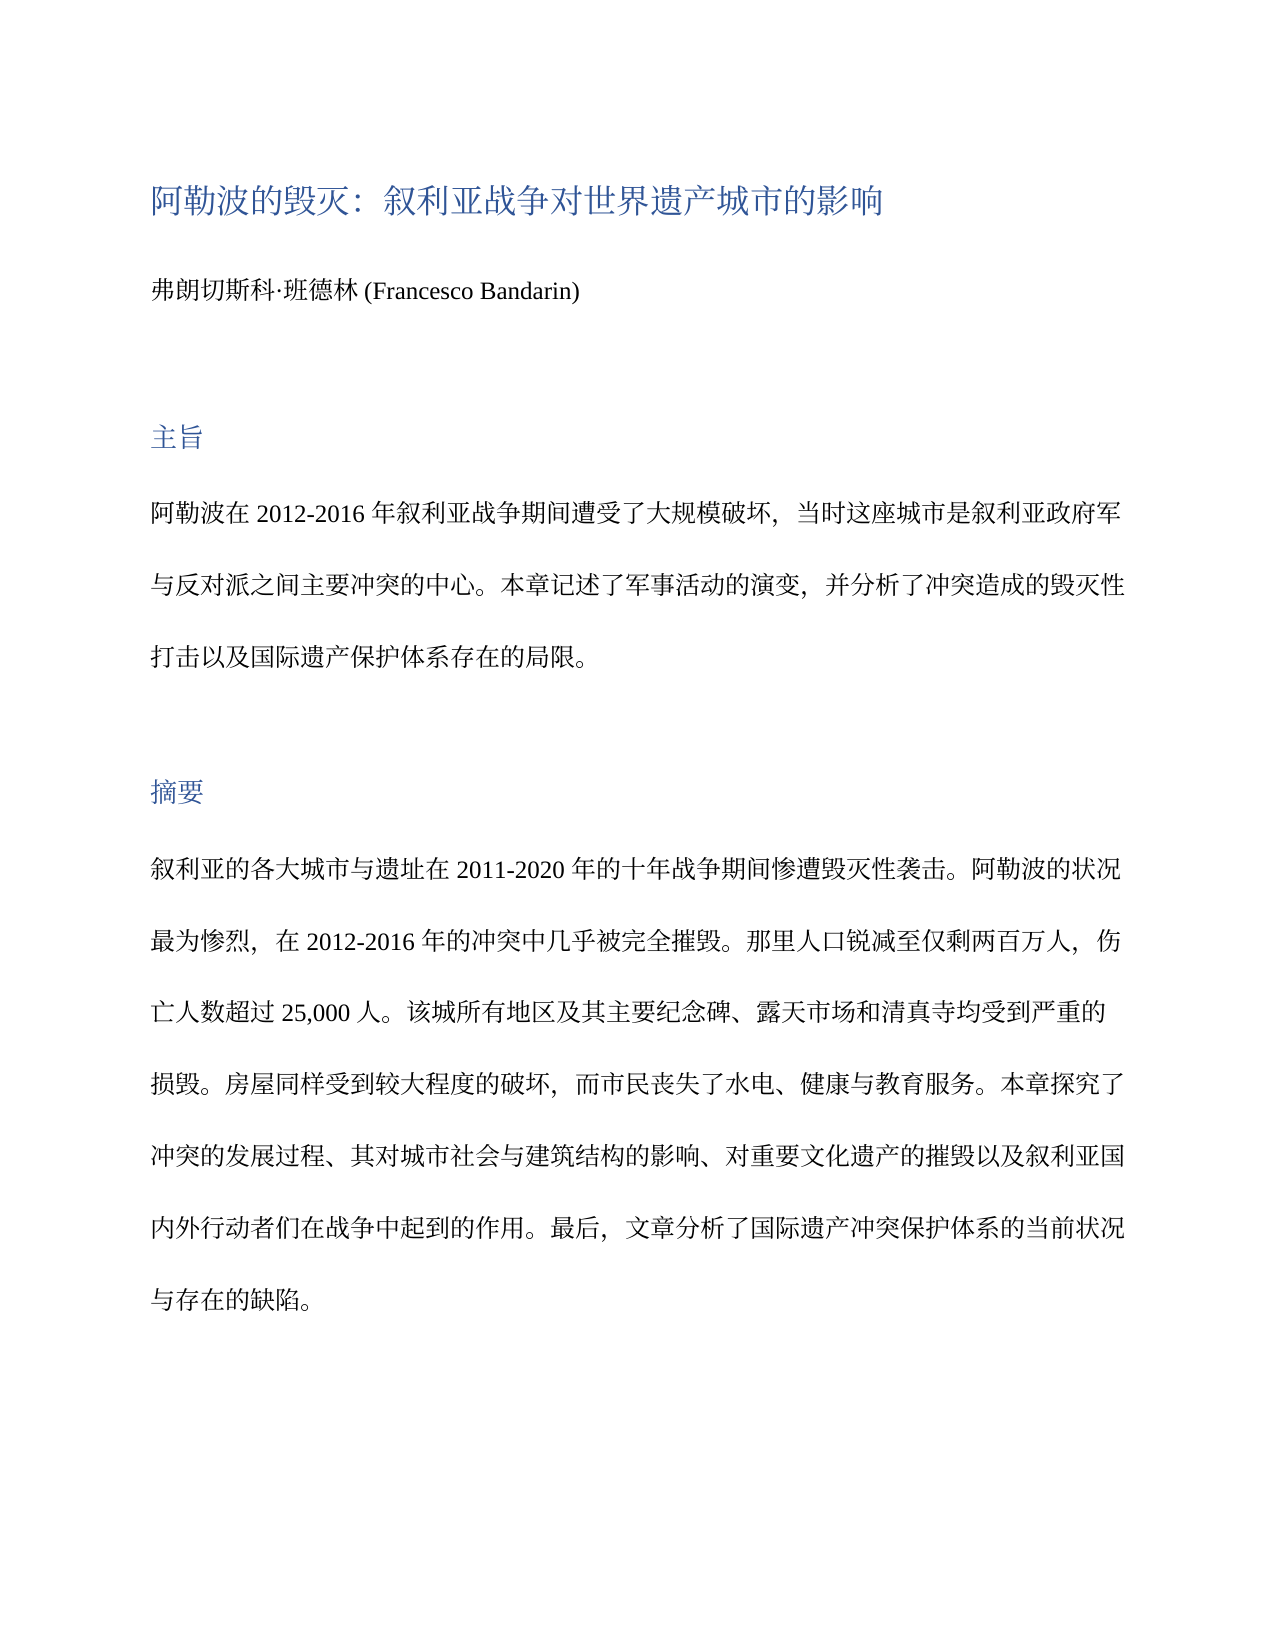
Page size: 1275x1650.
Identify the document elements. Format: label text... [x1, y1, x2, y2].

subtitle 主旨 [150, 416, 1125, 455]
text 叙利亚的各大城市与遗址在 2011-2020 年的十年战争期间惨遭毁灭性袭击。阿勒波的状况最为惨烈，在 2012-2016 年的冲突中几乎被完全摧毁。那里人口锐减至仅剩两百万人，伤亡人数超过 25,000 人。该城所有地区及其主要纪念碑、露天市场和清真寺均受到严重的损毁。房屋同样受到较大程度的破坏，而市民丧失了水电、健康与教育服务。本章探究了冲突的发展过程、其对城市社会与建筑结构的影响、对重要文化遗产的摧毁以及叙利亚国内外行动者们在战争中起到的作用。最后，文章分析了国际遗产冲突保护体系的当前状况与存在的缺陷。 [150, 849, 1125, 1316]
text 弗朗切斯科·班德林 (Francesco Bandarin) [150, 271, 1125, 307]
subtitle 摘要 [150, 771, 1125, 810]
subtitle 阿勒波的毁灭：叙利亚战争对世界遗产城市的影响 [150, 175, 1125, 223]
text 阿勒波在 2012-2016 年叙利亚战争期间遭受了大规模破坏，当时这座城市是叙利亚政府军与反对派之间主要冲突的中心。本章记述了军事活动的演变，并分析了冲突造成的毁灭性打击以及国际遗产保护体系存在的局限。 [150, 494, 1125, 674]
